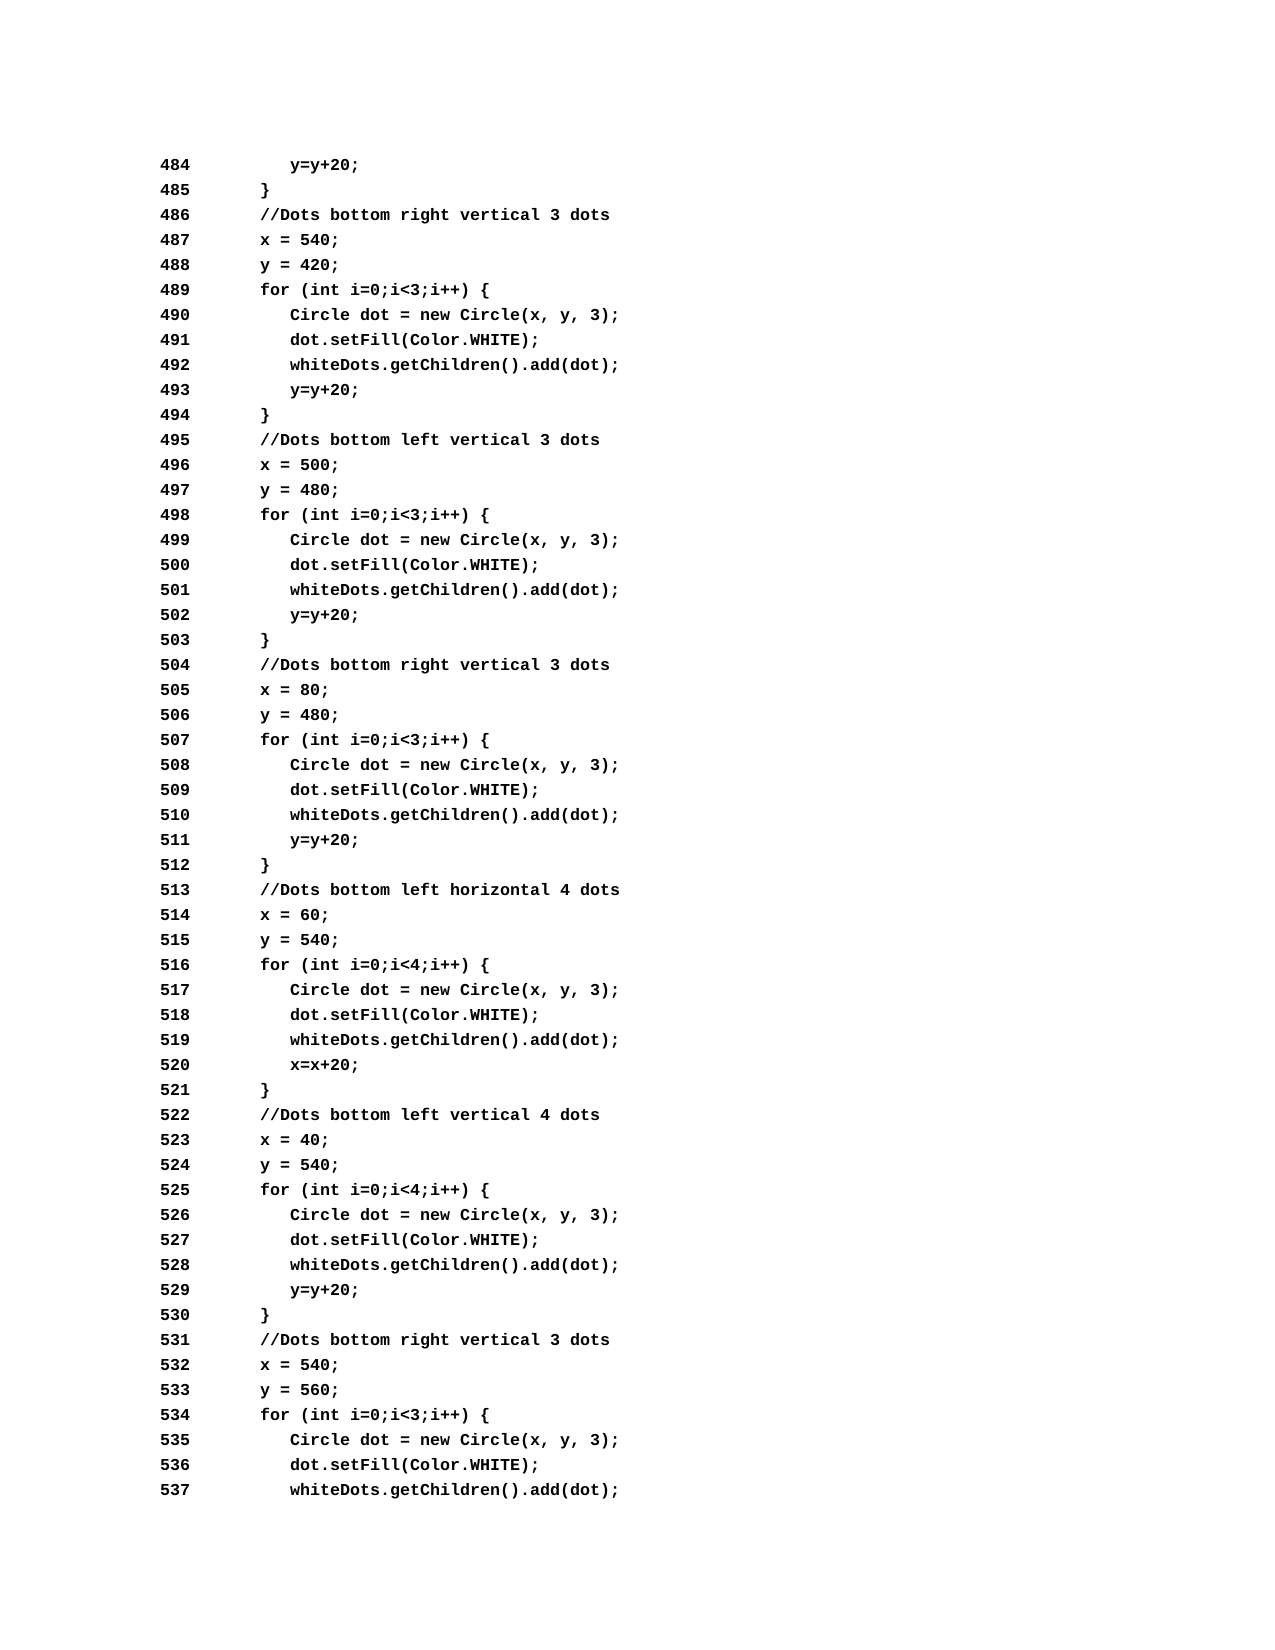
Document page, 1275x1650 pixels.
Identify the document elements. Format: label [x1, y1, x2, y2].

subtitle [150, 150, 1125, 1500]
